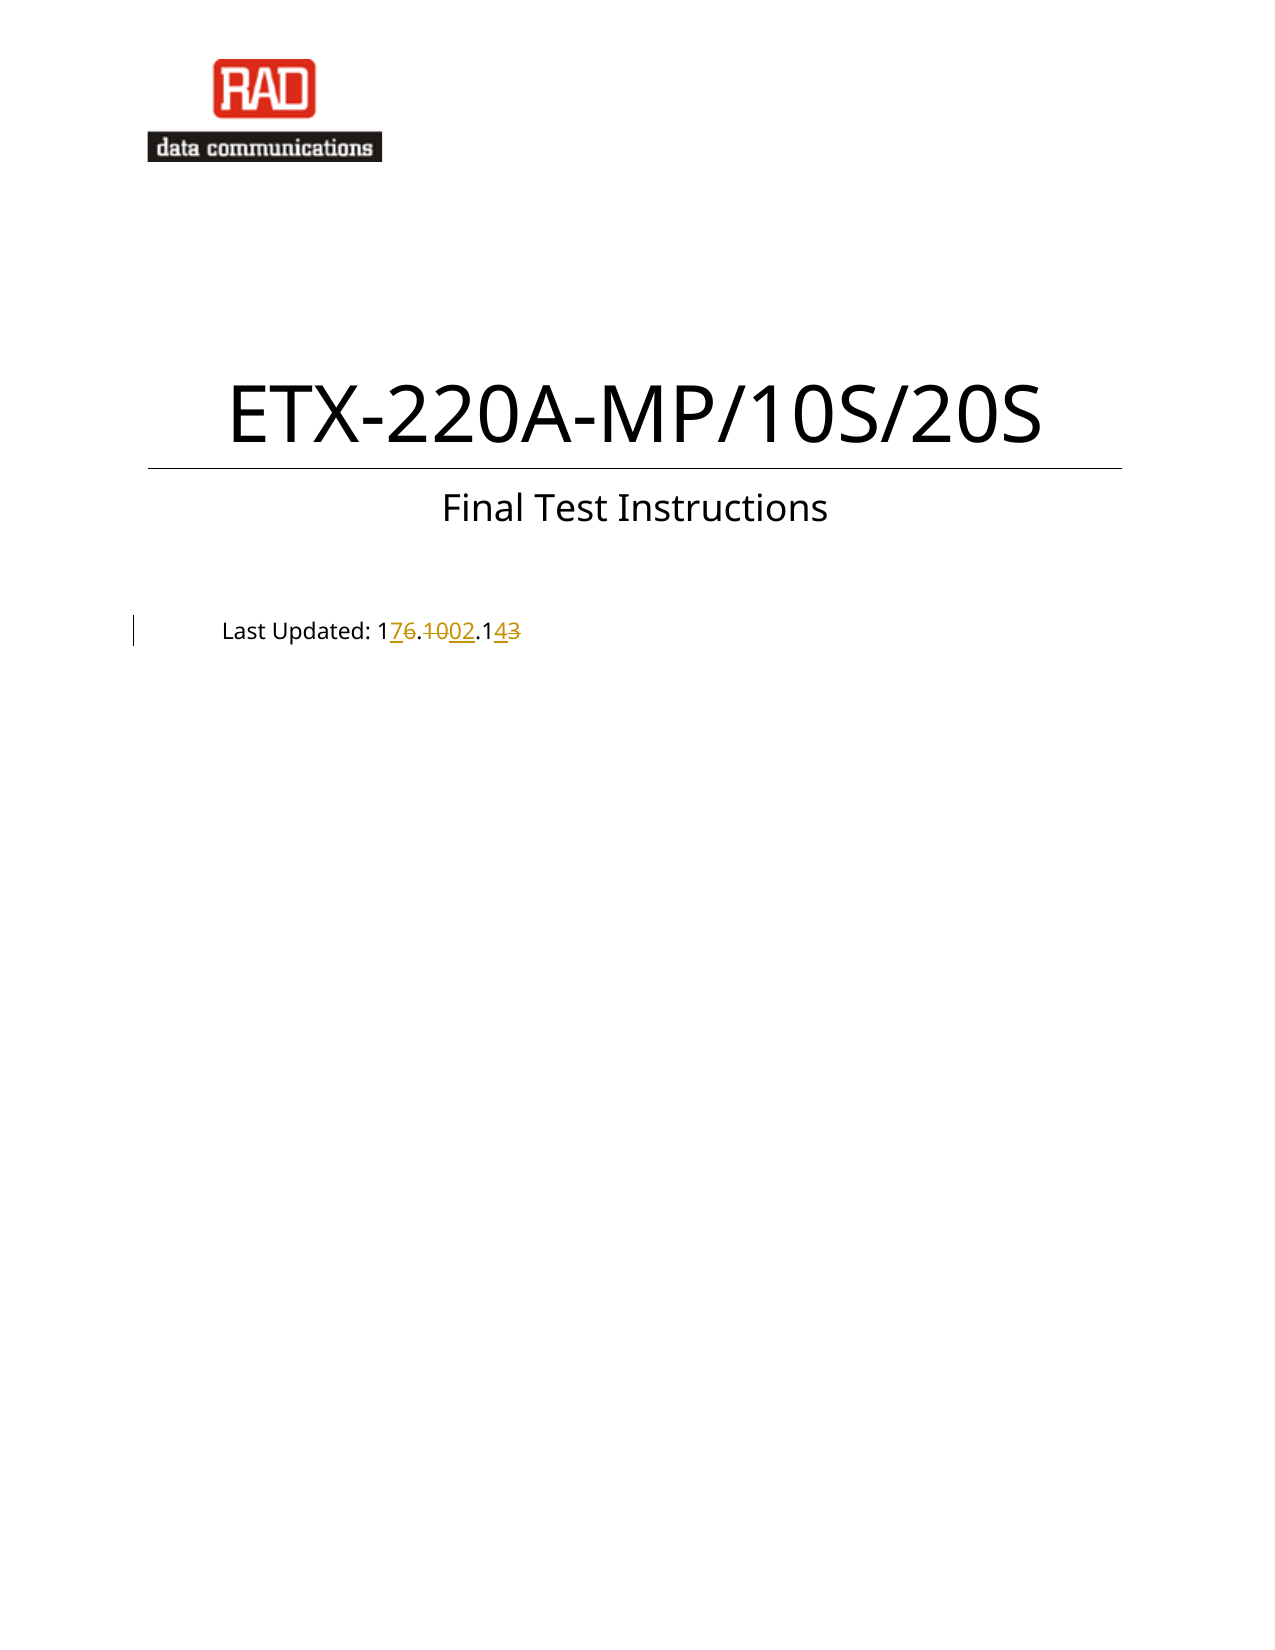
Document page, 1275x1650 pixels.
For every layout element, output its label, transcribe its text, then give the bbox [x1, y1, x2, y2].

picture [147, 59, 383, 162]
text Last Updated: 1..1 [222, 615, 1122, 646]
text ETX-220A-MP/10S/20S [148, 358, 1122, 468]
text Final Test Instructions [148, 481, 1122, 532]
